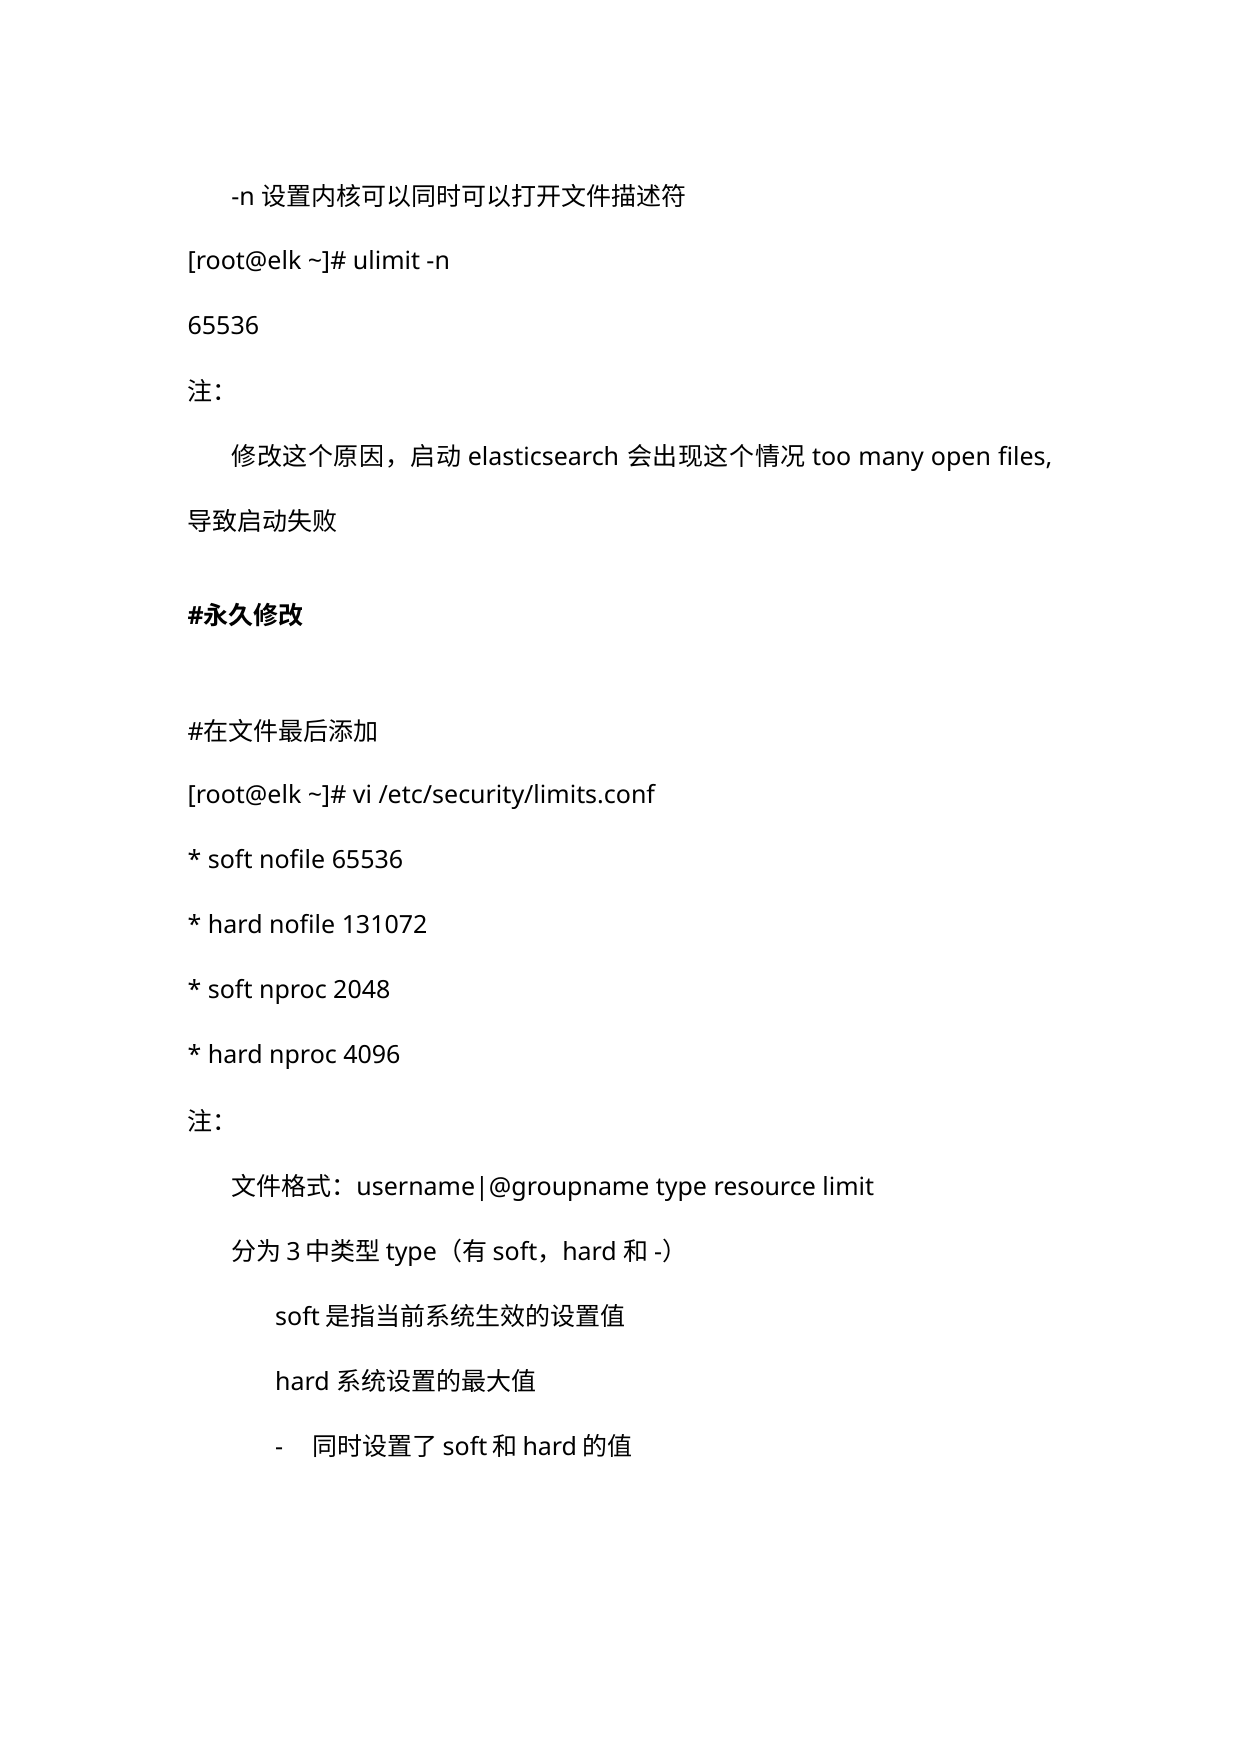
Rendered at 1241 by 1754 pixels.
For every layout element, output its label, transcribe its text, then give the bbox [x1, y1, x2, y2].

subtitle #永久修改 [187, 581, 1053, 646]
text 修改这个原因，启动elasticsearch 会出现这个情况too many open files,导致启动失败 [187, 422, 1053, 552]
text -n 设置内核可以同时可以打开文件描述符 [187, 162, 1053, 227]
text * soft nofile 65536 [187, 827, 1053, 892]
text * hard nproc 4096 [187, 1022, 1053, 1087]
text 分为3中类型type（有 soft，hard 和 -） [187, 1217, 1053, 1282]
text 注： [187, 1087, 1053, 1152]
text 65536 [187, 292, 1053, 357]
list 同时设置了soft和hard的值 [275, 1412, 1053, 1477]
text 文件格式：username|@groupname type resource limit [187, 1152, 1053, 1217]
text #在文件最后添加 [187, 697, 1053, 762]
text 注： [187, 357, 1053, 422]
text * soft nproc 2048 [187, 957, 1053, 1022]
text [root@elk ~]# ulimit -n [187, 227, 1053, 292]
text * hard nofile 131072 [187, 892, 1053, 957]
text hard 系统设置的最大值 [187, 1347, 1053, 1412]
text [root@elk ~]# vi /etc/security/limits.conf [187, 762, 1053, 827]
text soft是指当前系统生效的设置值 [187, 1282, 1053, 1347]
